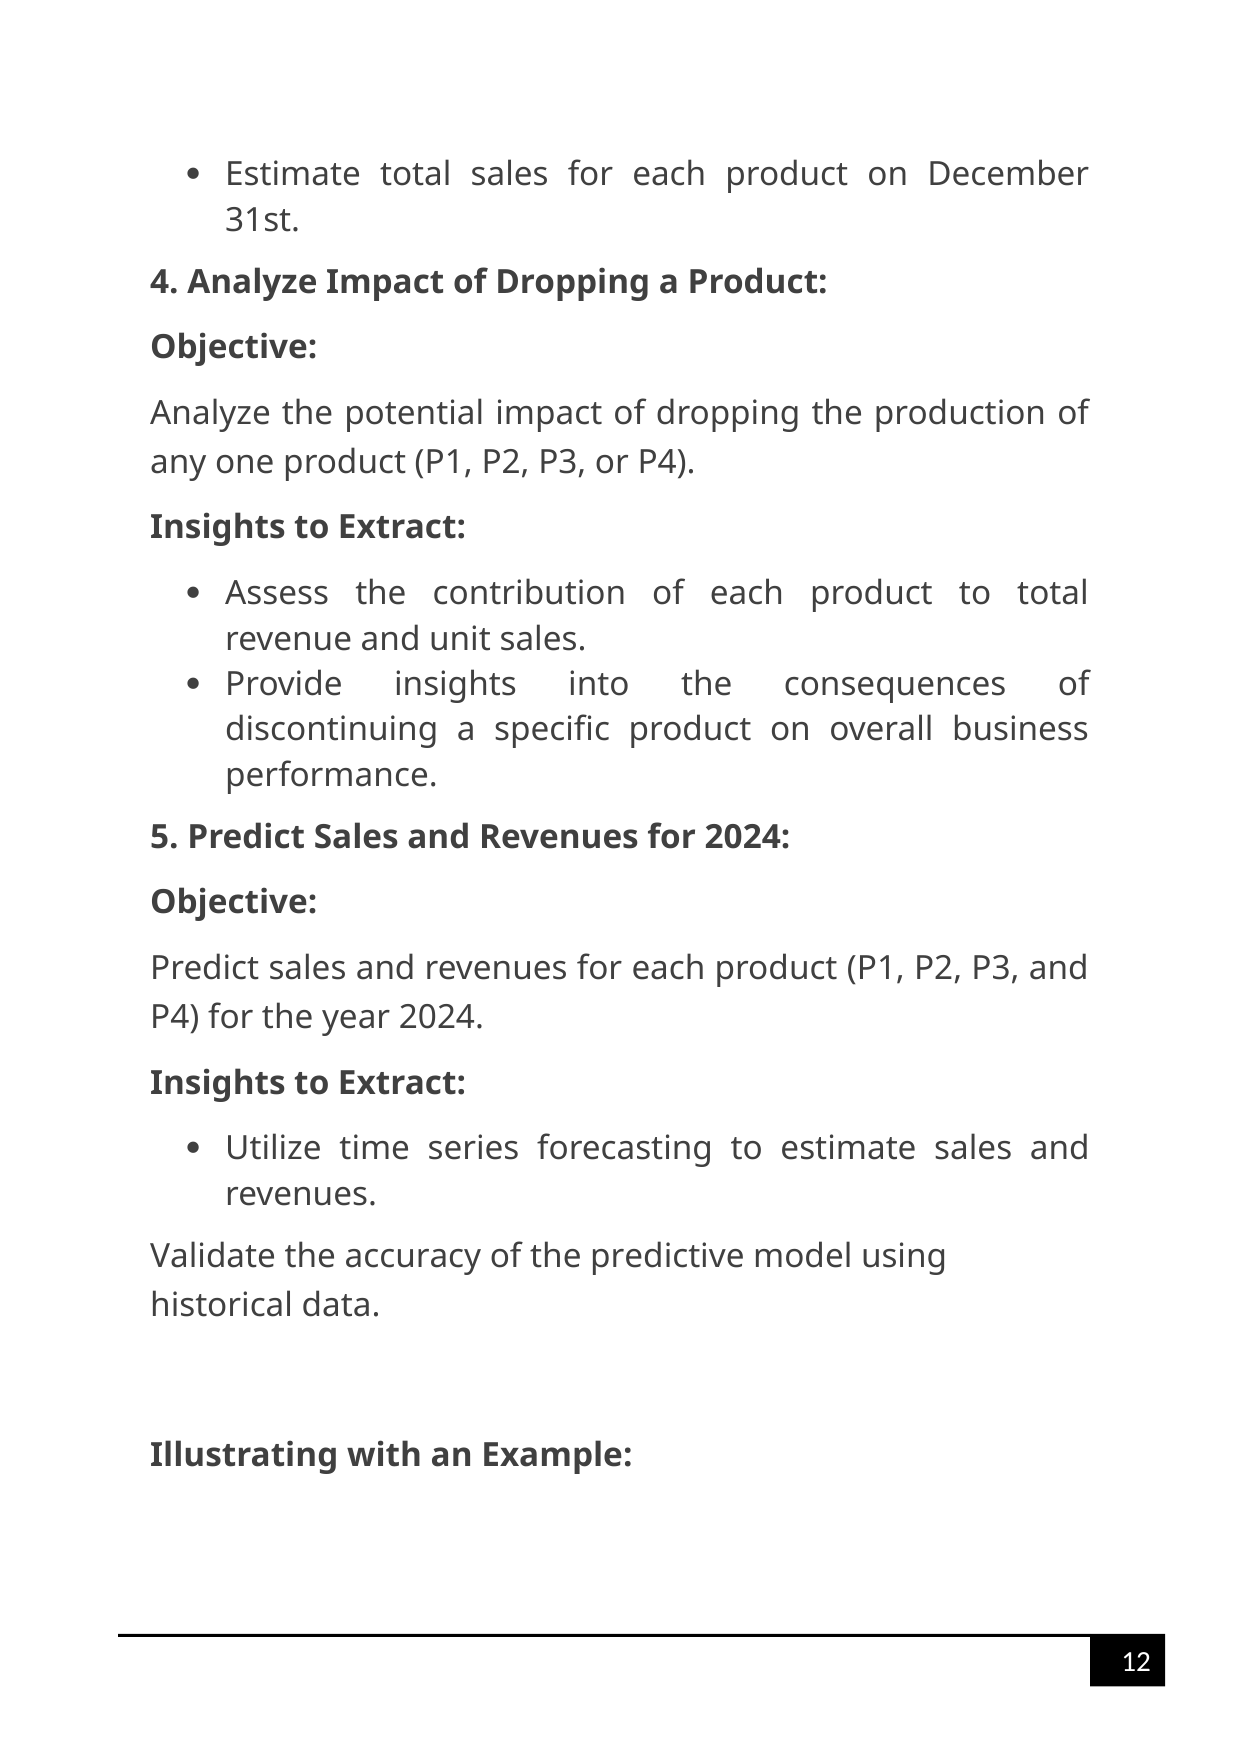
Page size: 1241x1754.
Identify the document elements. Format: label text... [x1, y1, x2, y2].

list Estimate total sales for each product on December 31st. [187, 150, 1090, 241]
text 4. Analyze Impact of Dropping a Product: [150, 257, 1090, 303]
text Objective: [150, 878, 1090, 924]
text Illustrating with an Example: [150, 1431, 1090, 1476]
text Insights to Extract: [150, 503, 1090, 549]
list Assess the contribution of each product to total revenue and unit sales. [187, 569, 1090, 660]
text Analyze the potential impact of dropping the production of any one product (P1, P2, P3, or P4). [150, 389, 1090, 483]
text 5. Predict Sales and Revenues for 2024: [150, 813, 1090, 858]
text Validate the accuracy of the predictive model using historical data. [150, 1232, 1090, 1326]
list Utilize time series forecasting to estimate sales and revenues. [187, 1124, 1090, 1215]
list Provide insights into the consequences of discontinuing a specific product on overall business performance. [187, 660, 1090, 796]
text Predict sales and revenues for each product (P1, P2, P3, and P4) for the year 2024. [150, 944, 1090, 1038]
text Insights to Extract: [150, 1058, 1090, 1104]
text Objective: [150, 323, 1090, 368]
